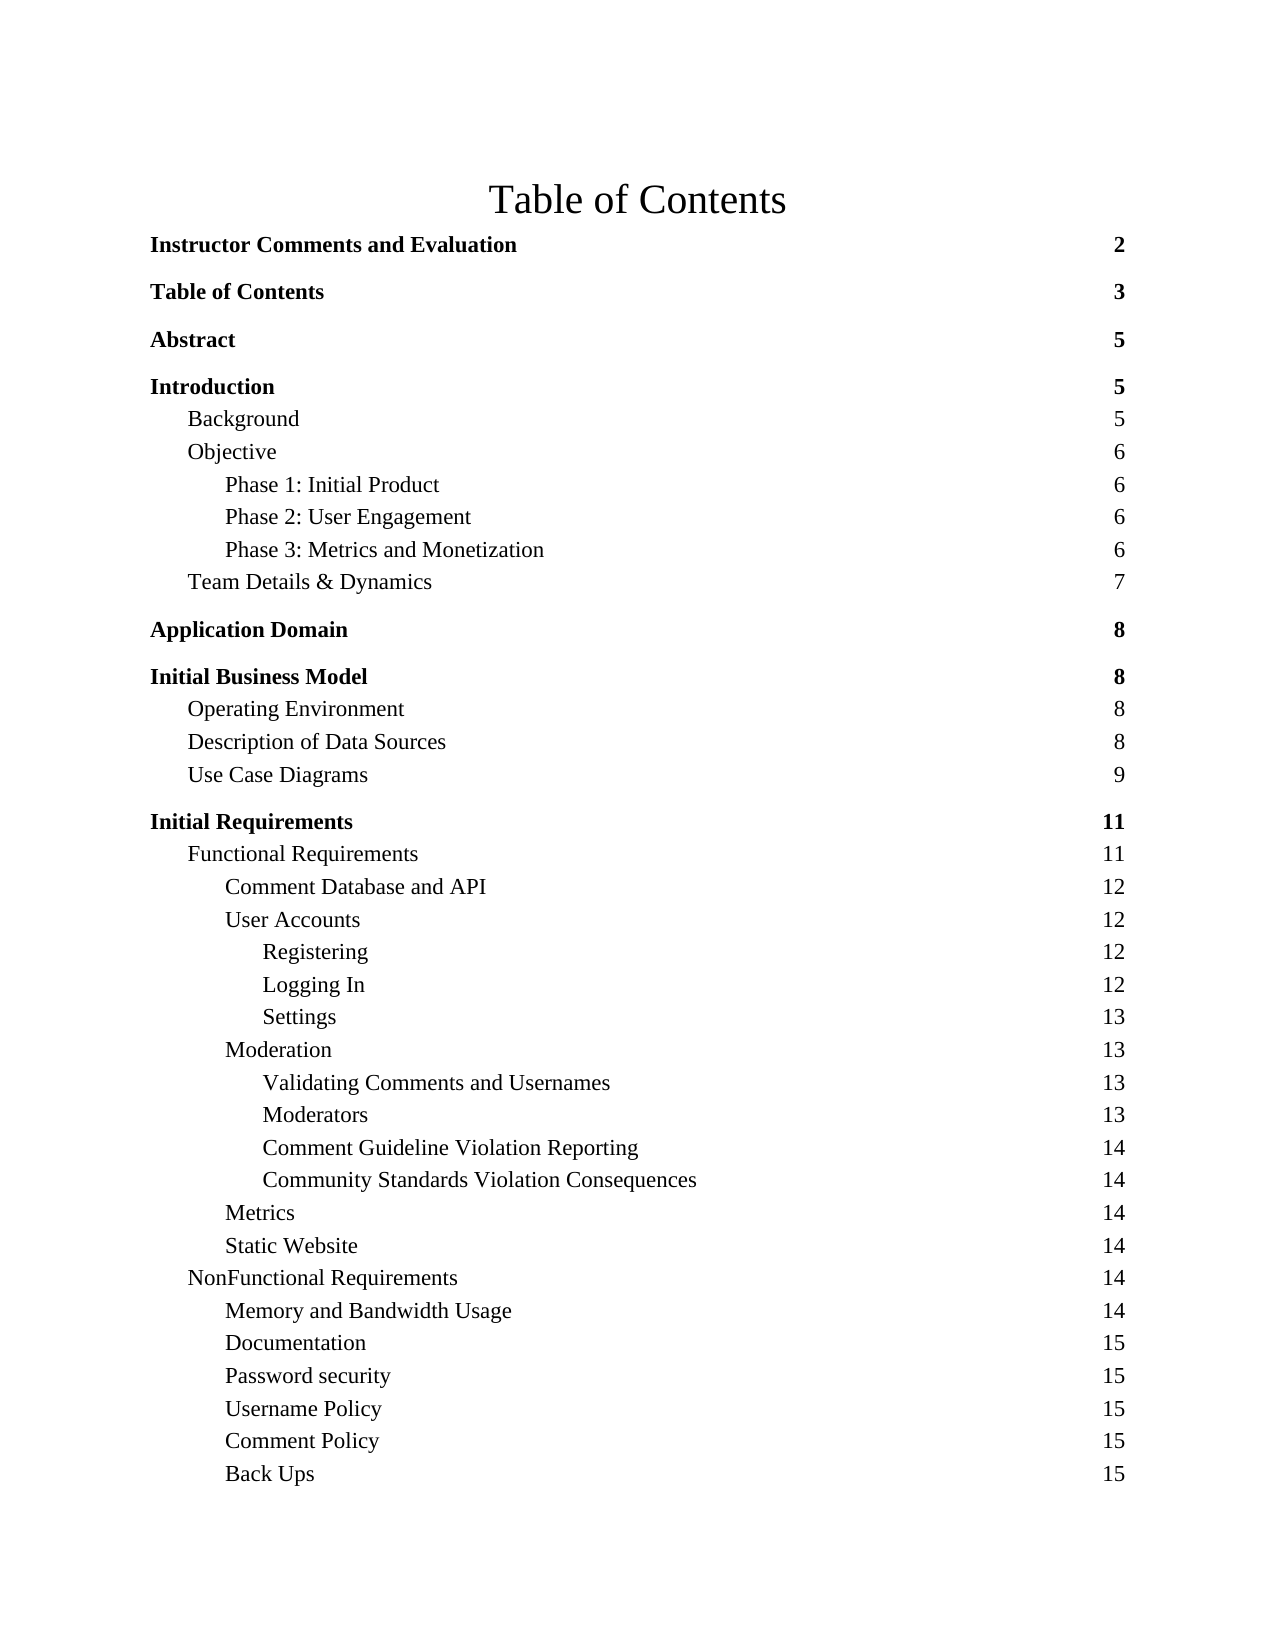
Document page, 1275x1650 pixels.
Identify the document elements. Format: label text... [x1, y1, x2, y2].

subtitle Table of Contents [150, 175, 1125, 223]
